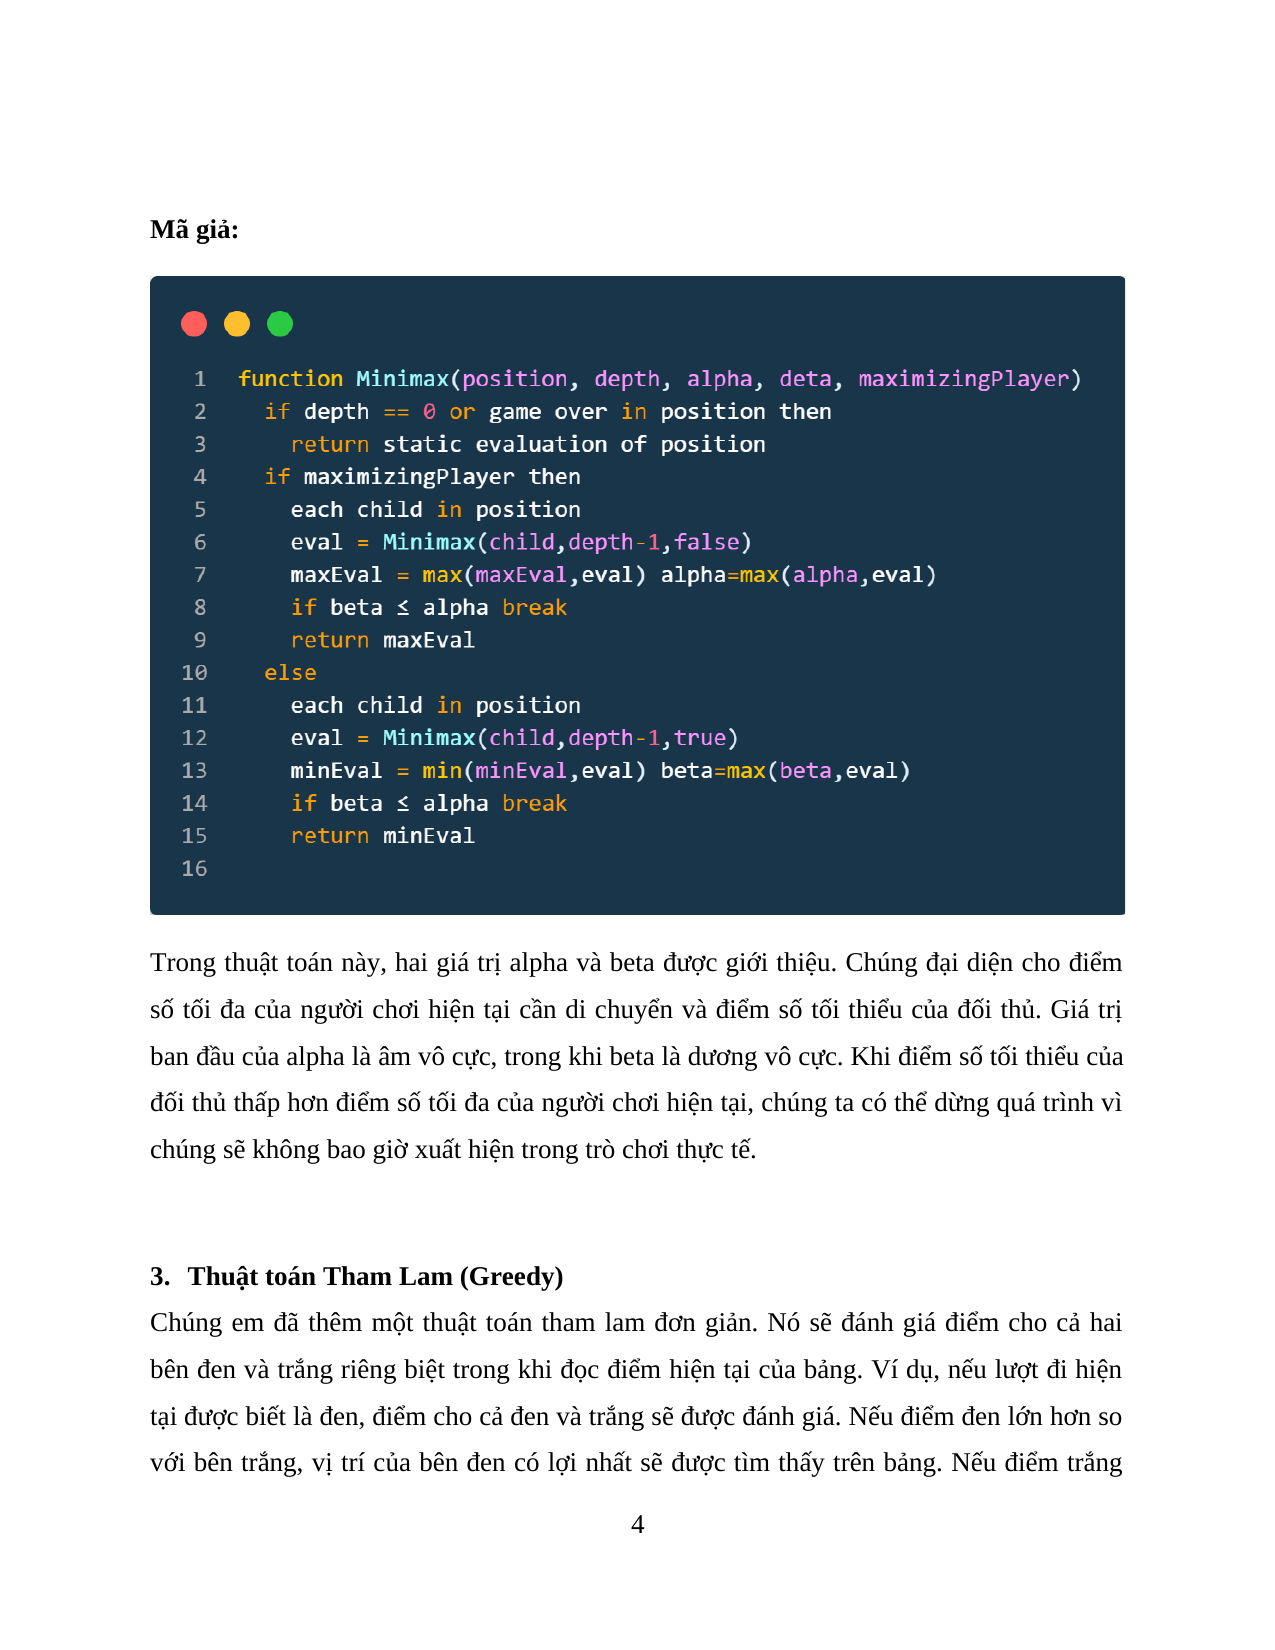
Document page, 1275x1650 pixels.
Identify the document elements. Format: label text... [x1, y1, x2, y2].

text Trong thuật toán này, hai giá trị alpha và beta được giới thiệu. Chúng đại diện cho điểm số tối đa của người chơi hiện tại cần di chuyển và điểm số tối thiểu của đối thủ. Giá trị ban đầu của alpha là âm vô cực, trong khi beta là dương vô cực. Khi điểm số tối thiểu của đối thủ thấp hơn điểm số tối đa của người chơi hiện tại, chúng ta có thể dừng quá trình vì chúng sẽ không bao giờ xuất hiện trong trò chơi thực tế. [150, 946, 1125, 1164]
picture [150, 276, 1125, 915]
subtitle Thuật toán Tham Lam (Greedy) [150, 1260, 1125, 1291]
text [150, 1306, 1125, 1477]
text Mã giả: [150, 213, 1125, 244]
